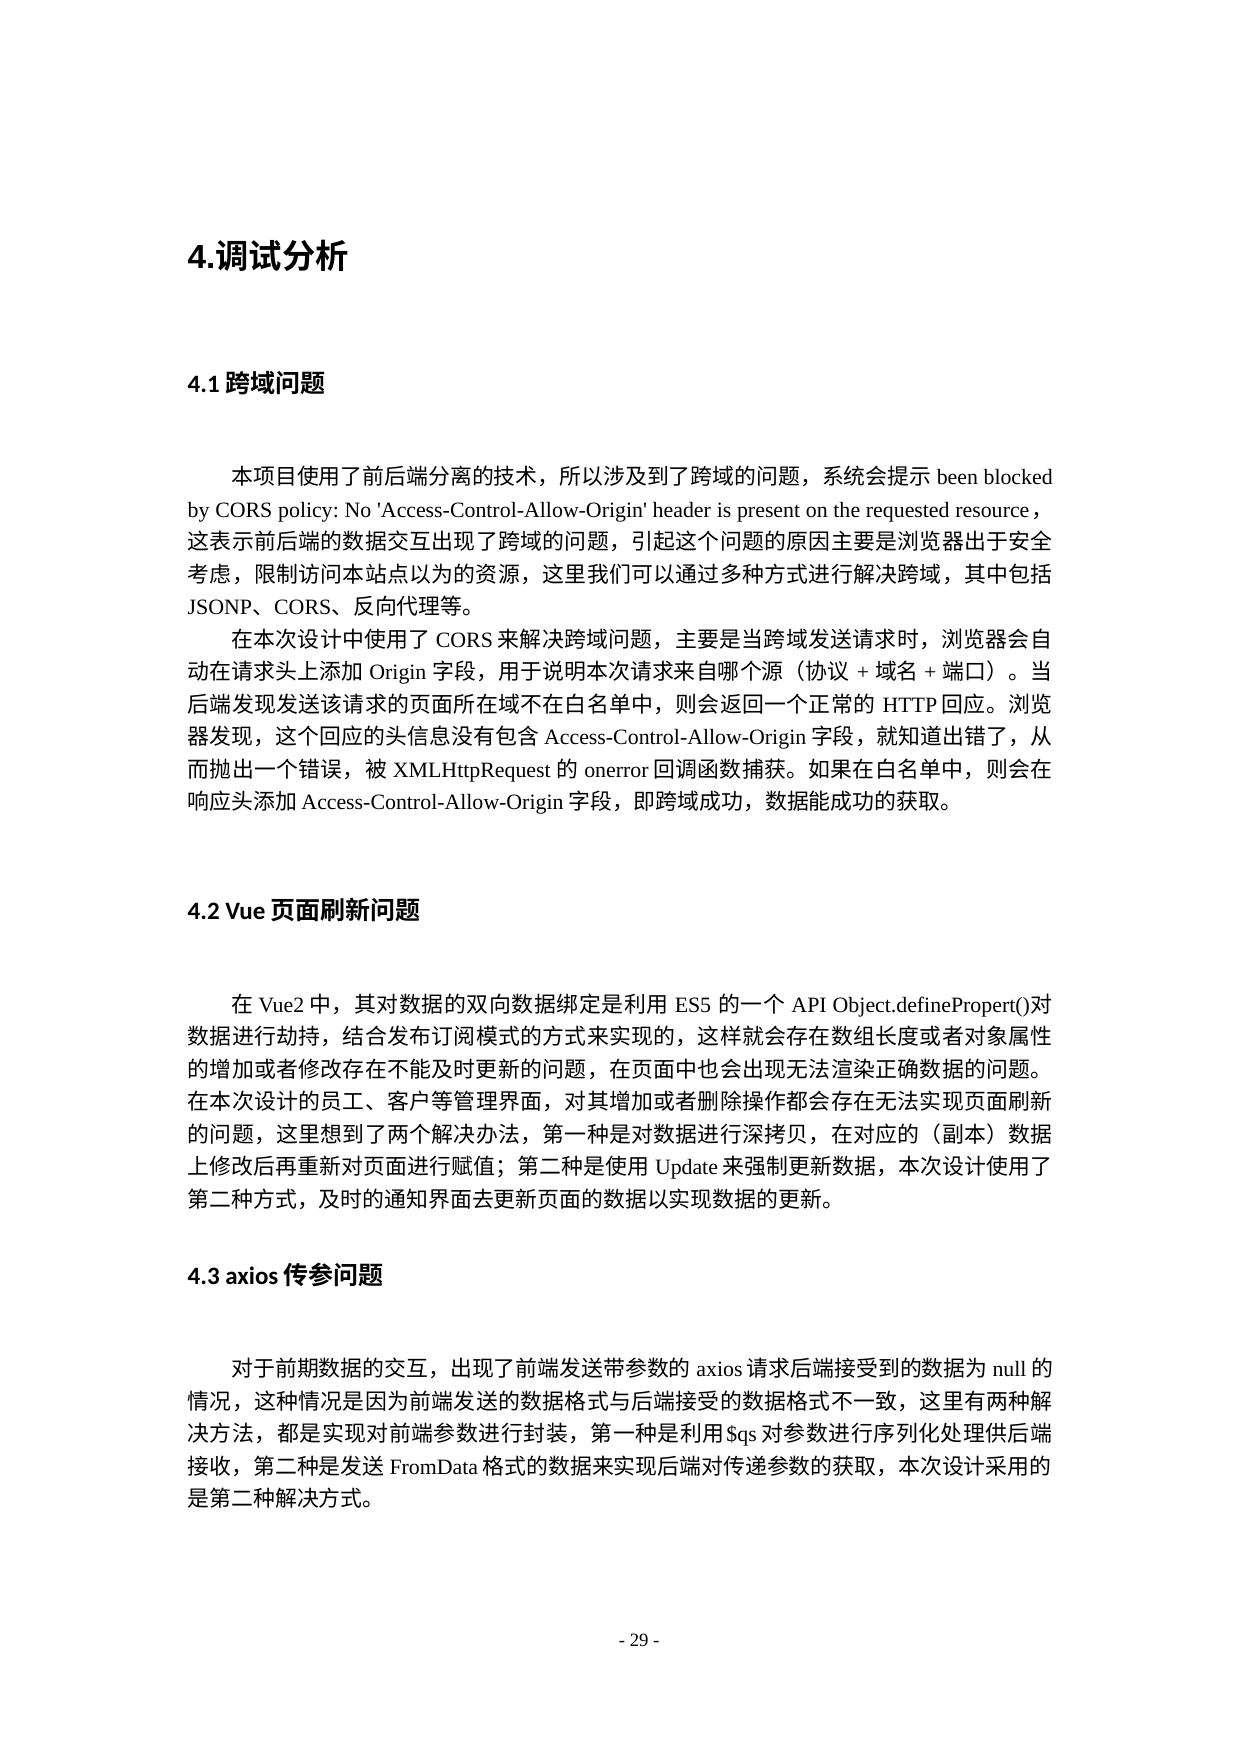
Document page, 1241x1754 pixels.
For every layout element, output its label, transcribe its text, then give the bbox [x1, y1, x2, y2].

subtitle 4.1 跨域问题 [187, 349, 1031, 414]
text 对于前期数据的交互，出现了前端发送带参数的axios请求后端接受到的数据为null的情况，这种情况是因为前端发送的数据格式与后端接受的数据格式不一致，这里有两种解决方法，都是实现对前端参数进行封装，第一种是利用$qs对参数进行序列化处理供后端接收，第二种是发送FromData格式的数据来实现后端对传递参数的获取，本次设计采用的是第二种解决方式。 [187, 1351, 1053, 1513]
subtitle 4.2 Vue页面刷新问题 [187, 876, 1031, 941]
text 在本次设计中使用了CORS来解决跨域问题，主要是当跨域发送请求时，浏览器会自动在请求头上添加 Origin 字段，用于说明本次请求来自哪个源（协议 + 域名 + 端口）。当后端发现发送该请求的页面所在域不在白名单中，则会返回一个正常的HTTP回应。浏览器发现，这个回应的头信息没有包含Access-Control-Allow-Origin字段，就知道出错了，从而抛出一个错误，被 XMLHttpRequest 的 onerror回调函数捕获。如果在白名单中，则会在响应头添加Access-Control-Allow-Origin字段，即跨域成功，数据能成功的获取。 [187, 621, 1053, 816]
text 本项目使用了前后端分离的技术，所以涉及到了跨域的问题，系统会提示been blocked by CORS policy: No 'Access-Control-Allow-Origin' header is present on the requested resource，这表示前后端的数据交互出现了跨域的问题，引起这个问题的原因主要是浏览器出于安全考虑，限制访问本站点以为的资源，这里我们可以通过多种方式进行解决跨域，其中包括JSONP、CORS、反向代理等。 [187, 459, 1053, 621]
text 在Vue2中，其对数据的双向数据绑定是利用ES5 的一个 API Object.definePropert()对数据进行劫持，结合发布订阅模式的方式来实现的，这样就会存在数组长度或者对象属性的增加或者修改存在不能及时更新的问题，在页面中也会出现无法渲染正确数据的问题。在本次设计的员工、客户等管理界面，对其增加或者删除操作都会存在无法实现页面刷新的问题，这里想到了两个解决办法，第一种是对数据进行深拷贝，在对应的（副本）数据上修改后再重新对页面进行赋值；第二种是使用Update来强制更新数据，本次设计使用了第二种方式，及时的通知界面去更新页面的数据以实现数据的更新。 [187, 986, 1053, 1214]
subtitle 4.调试分析 [187, 222, 1053, 287]
subtitle 4.3 axios传参问题 [187, 1241, 1031, 1306]
